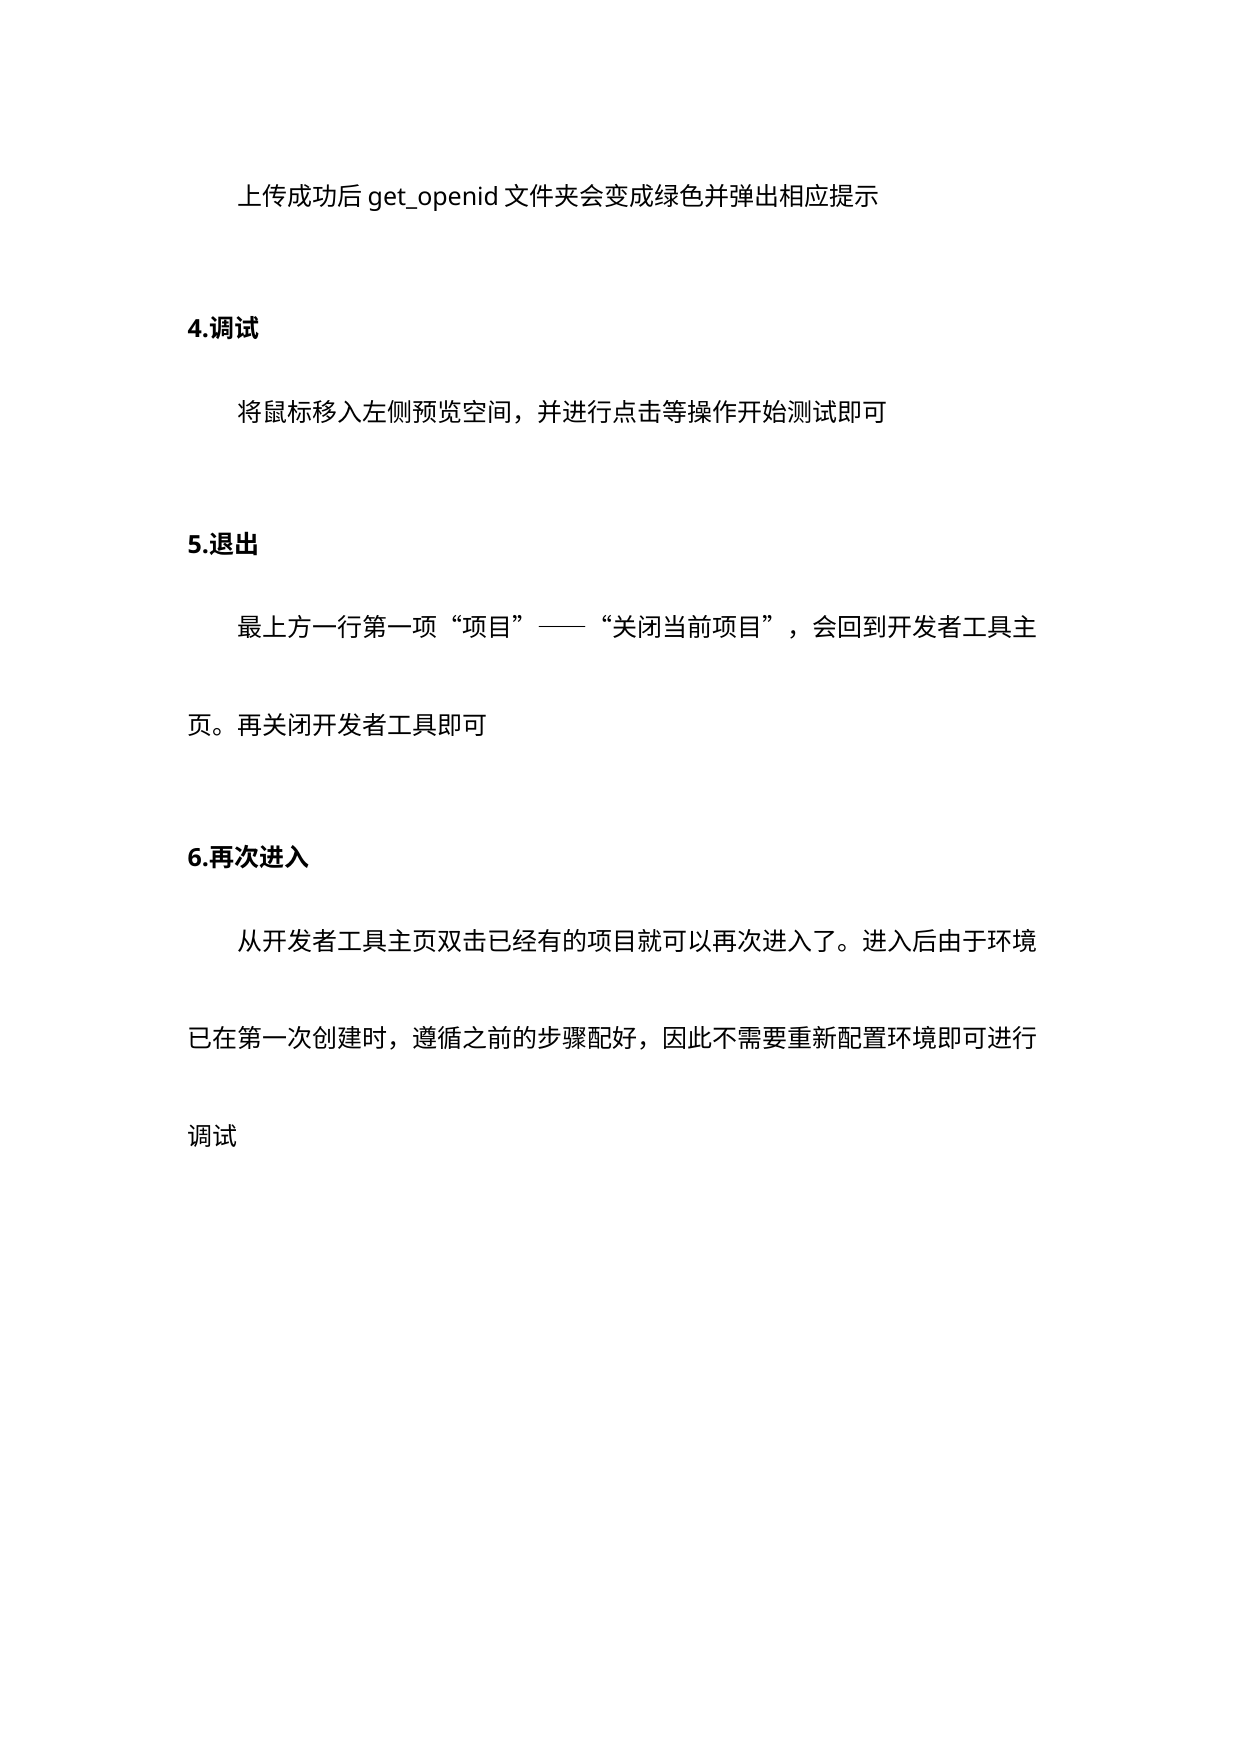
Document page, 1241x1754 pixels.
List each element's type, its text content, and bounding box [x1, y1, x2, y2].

text 最上方一行第一项“项目”——“关闭当前项目”，会回到开发者工具主页。再关闭开发者工具即可 [187, 593, 1053, 756]
text 将鼠标移入左侧预览空间，并进行点击等操作开始测试即可 [187, 378, 1053, 443]
text 6.再次进入 [187, 823, 1053, 888]
text 4.调试 [187, 294, 1053, 359]
text 5.退出 [187, 510, 1053, 575]
text 从开发者工具主页双击已经有的项目就可以再次进入了。进入后由于环境已在第一次创建时，遵循之前的步骤配好，因此不需要重新配置环境即可进行调试 [187, 907, 1053, 1167]
text 上传成功后get_openid文件夹会变成绿色并弹出相应提示 [187, 162, 1053, 227]
